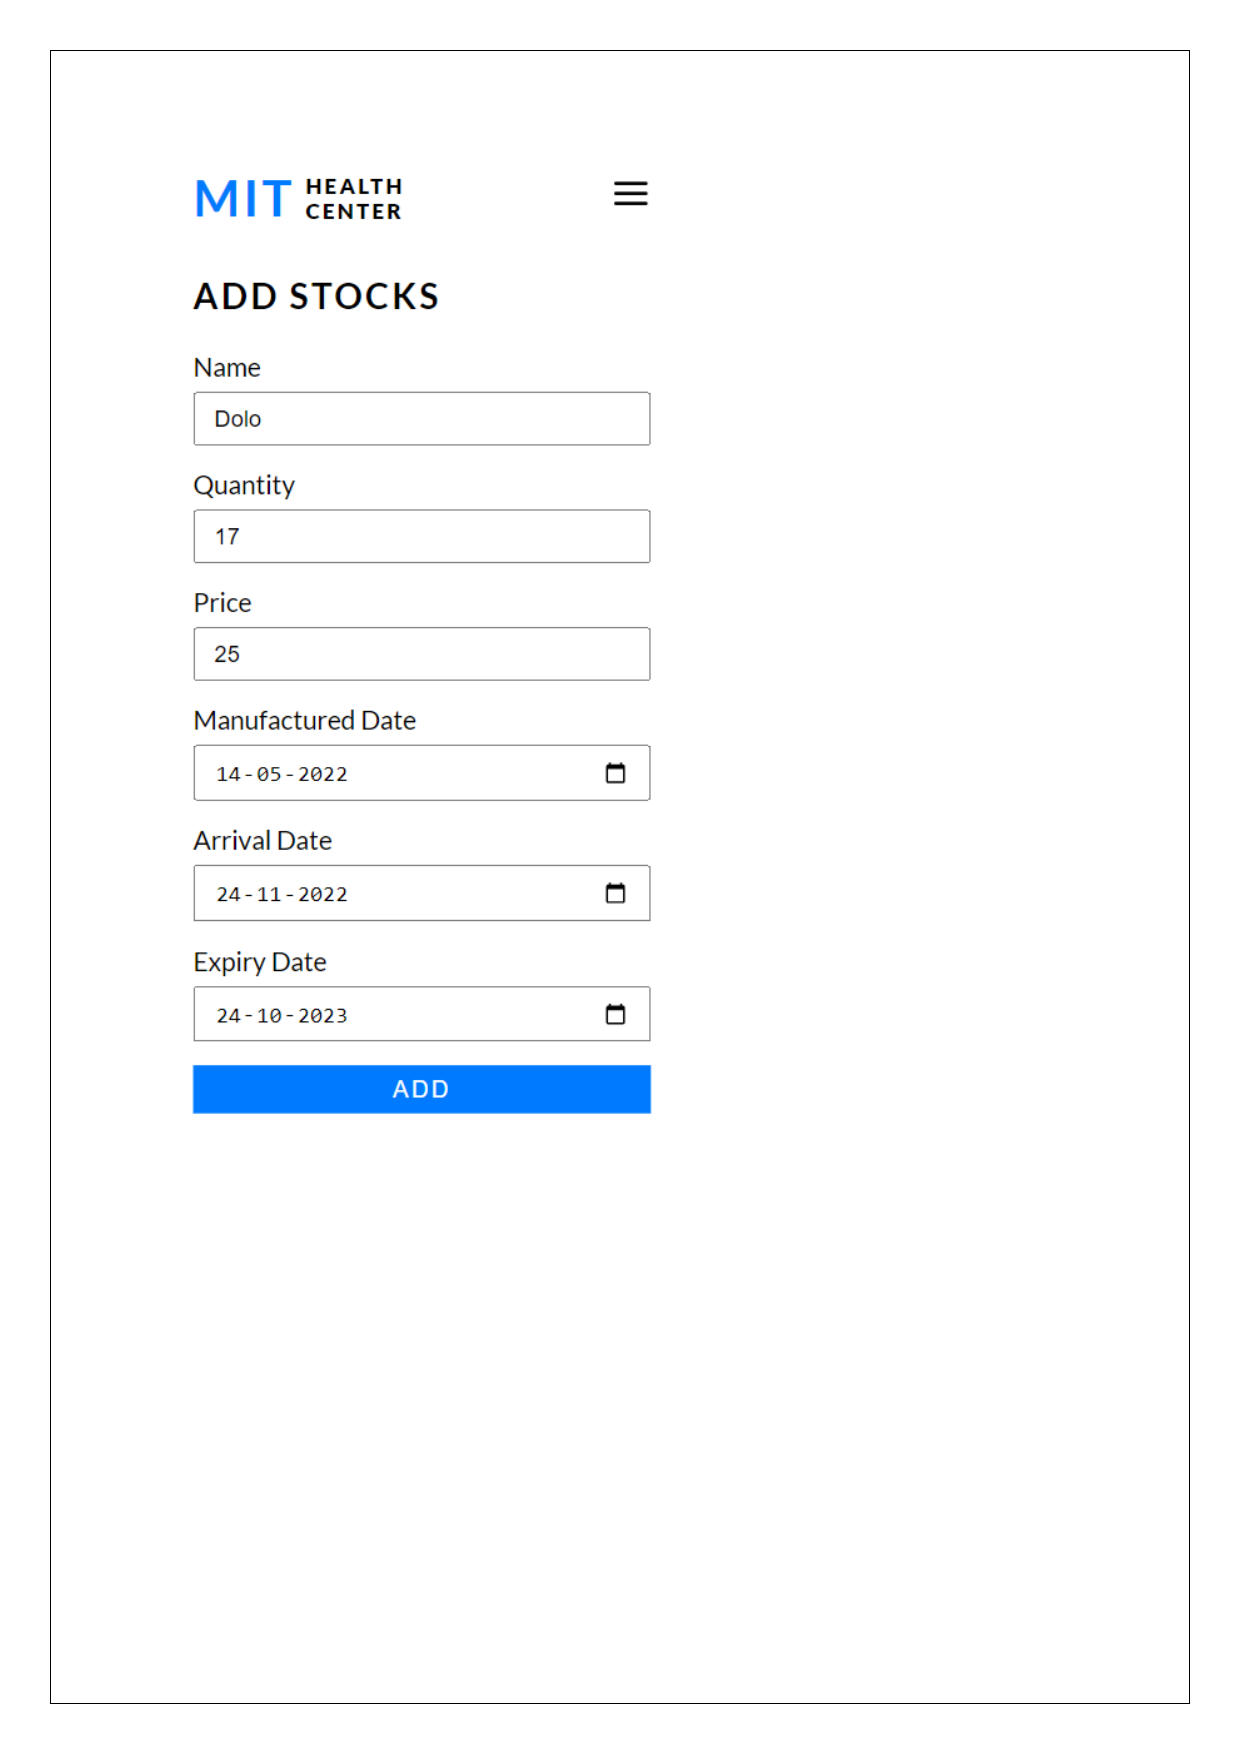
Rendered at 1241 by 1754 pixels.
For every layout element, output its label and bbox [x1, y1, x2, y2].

picture [150, 150, 692, 1119]
